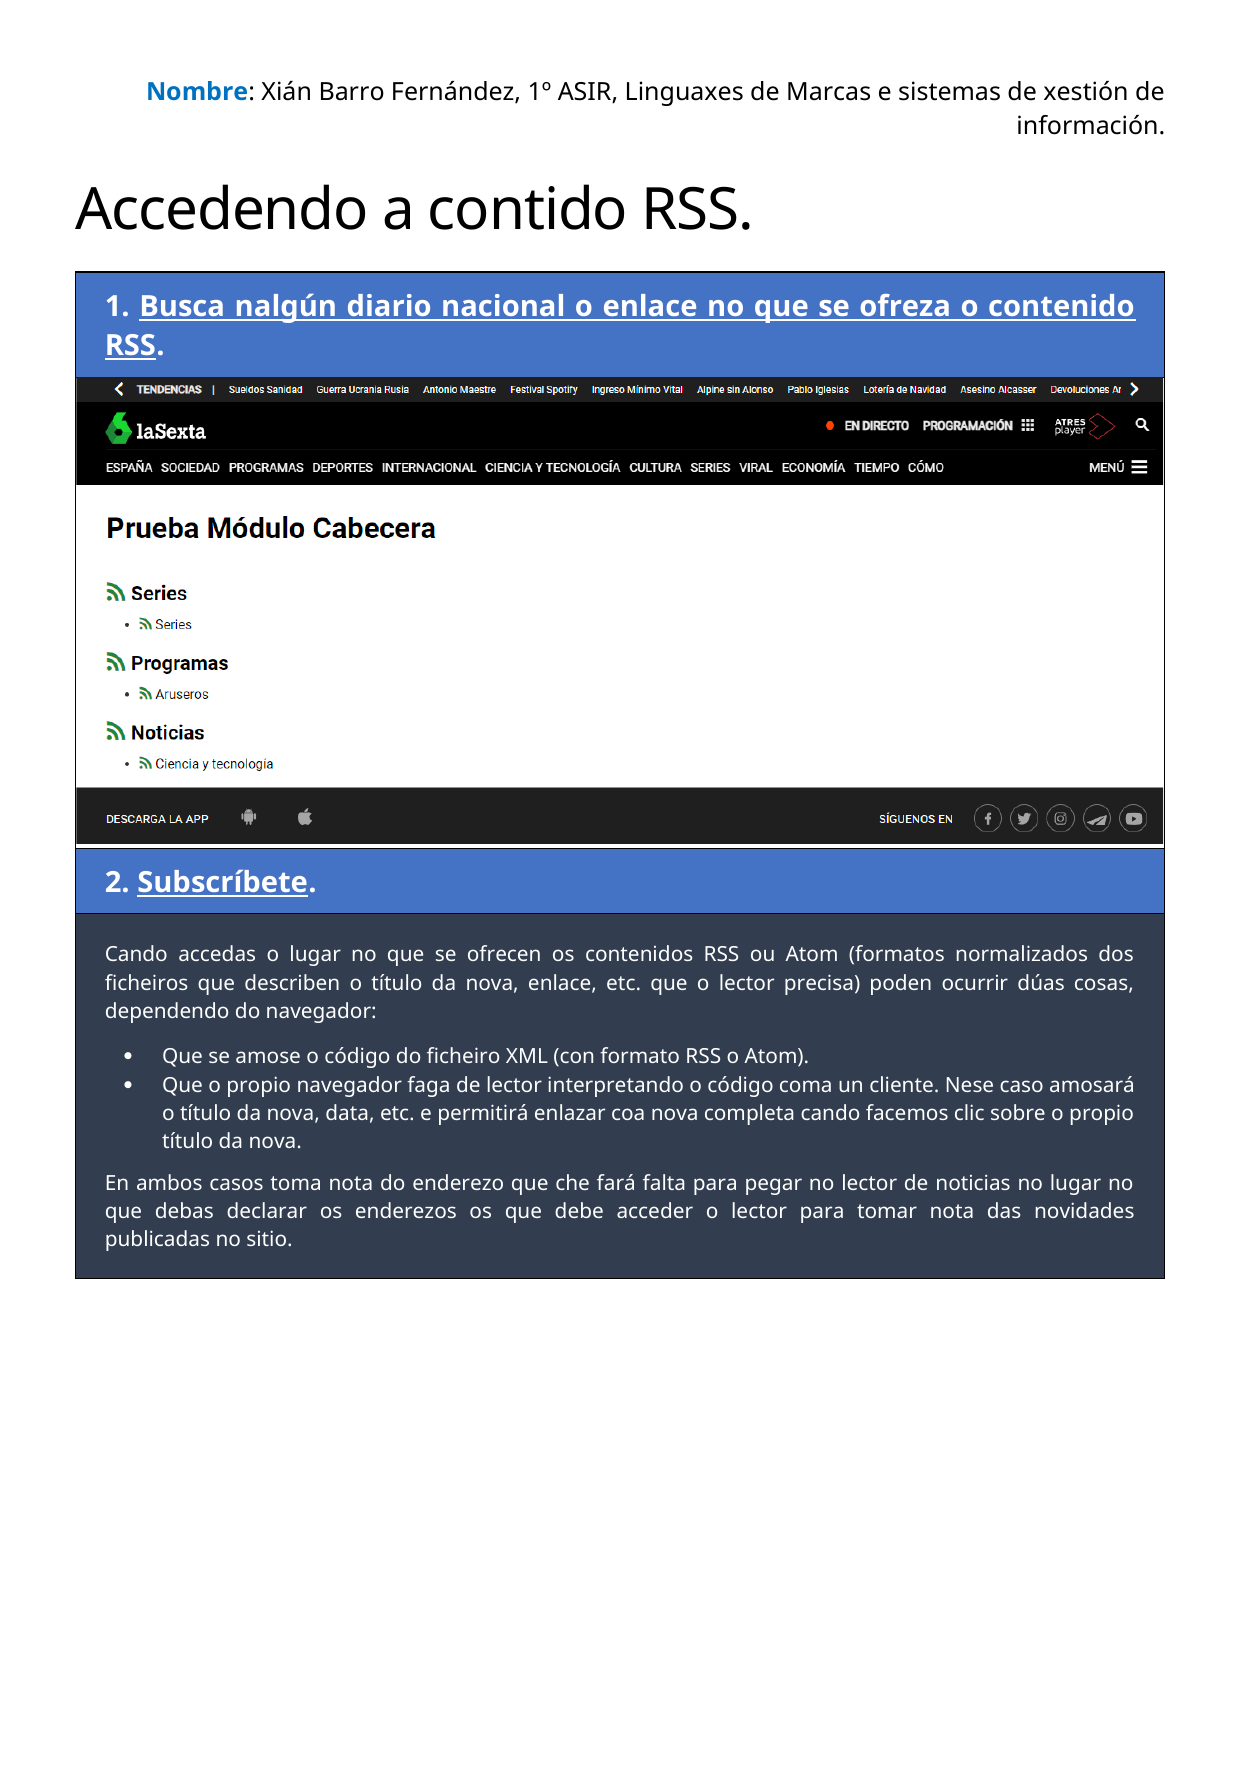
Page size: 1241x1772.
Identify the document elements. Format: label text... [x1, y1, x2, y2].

table_cell 2. Subscríbete. [76, 849, 1164, 913]
table_cell [76, 378, 1164, 848]
picture [75, 377, 1162, 843]
table_header 1. Busca nalgún diario nacional o enlace no que se ofreza o contenido RSS. [76, 273, 1164, 377]
title Accedendo a contido RSS. [75, 167, 1165, 246]
table_cell Cando accedas o lugar no que se ofrecen os contenidos RSS ou Atom (formatos normalizados dos ficheiros que describen o título da nova, enlace, etc. que o lector precisa) poden ocurrir dúas cosas, dependendo do navegador: Que se amose o código do ficheiro XML (con formato RSS o Atom). Que o propio navegador faga de lector interpretando o código coma un cliente. Nese caso amosará o título da nova, data, etc. e permitirá enlazar coa nova completa cando facemos clic sobre o propio título da nova. En ambos casos toma nota do enderezo que che fará falta para pegar no lector de noticias no lugar no que debas declarar os enderezos os que debe acceder o lector para tomar nota das novidades publicadas no sitio. [76, 914, 1164, 1278]
